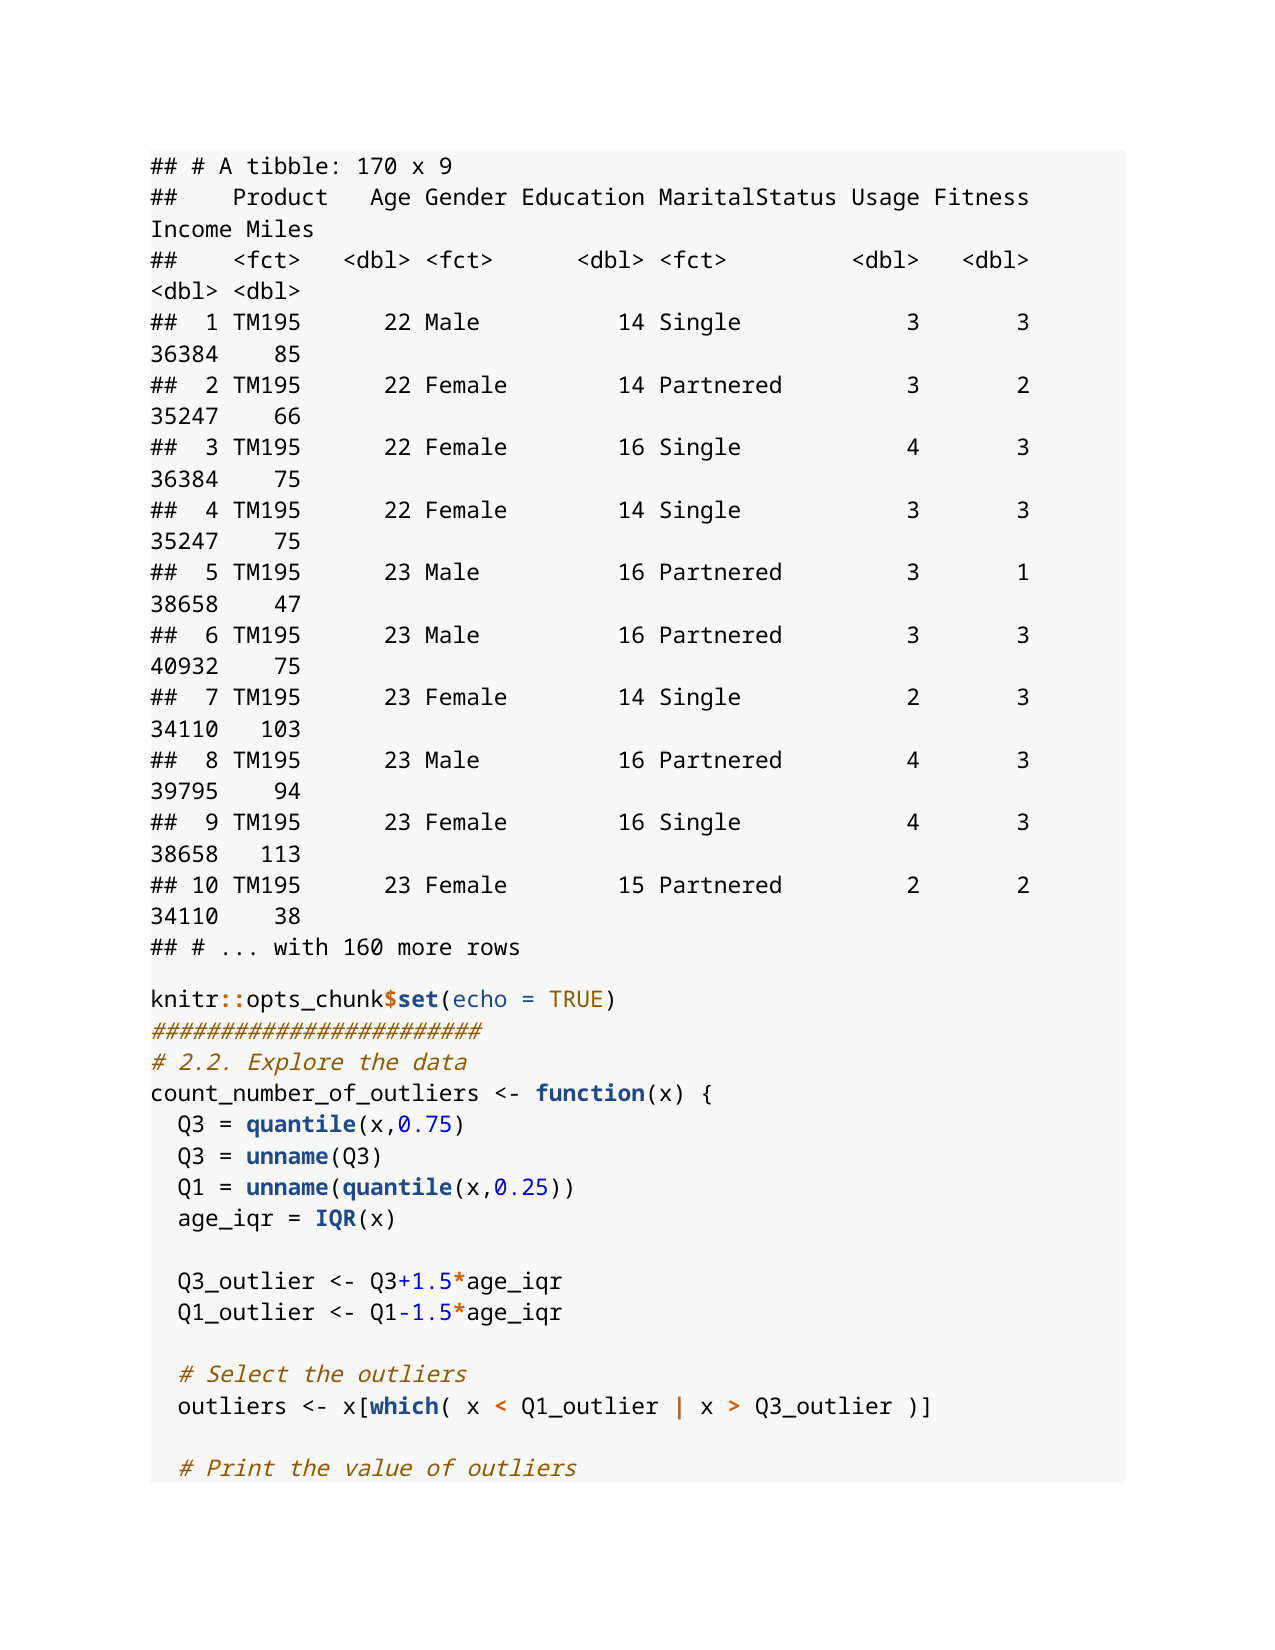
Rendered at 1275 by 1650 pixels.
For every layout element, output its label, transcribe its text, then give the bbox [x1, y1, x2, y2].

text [150, 983, 1125, 1483]
text ## # A tibble: 170 x 9 ## Product Age Gender Education MaritalStatus Usage Fitness Income Miles ## <fct> <dbl> <fct> <dbl> <fct> <dbl> <dbl> <dbl> <dbl> ## 1 TM195 22 Male 14 Single 3 3 36384 85 ## 2 TM195 22 Female 14 Partnered 3 2 35247 66 ## 3 TM195 22 Female 16 Single 4 3 36384 75 ## 4 TM195 22 Female 14 Single 3 3 35247 75 ## 5 TM195 23 Male 16 Partnered 3 1 38658 47 ## 6 TM195 23 Male 16 Partnered 3 3 40932 75 ## 7 TM195 23 Female 14 Single 2 3 34110 103 ## 8 TM195 23 Male 16 Partnered 4 3 39795 94 ## 9 TM195 23 Female 16 Single 4 3 38658 113 ## 10 TM195 23 Female 15 Partnered 2 2 34110 38 ## # ... with 160 more rows [150, 150, 1125, 962]
